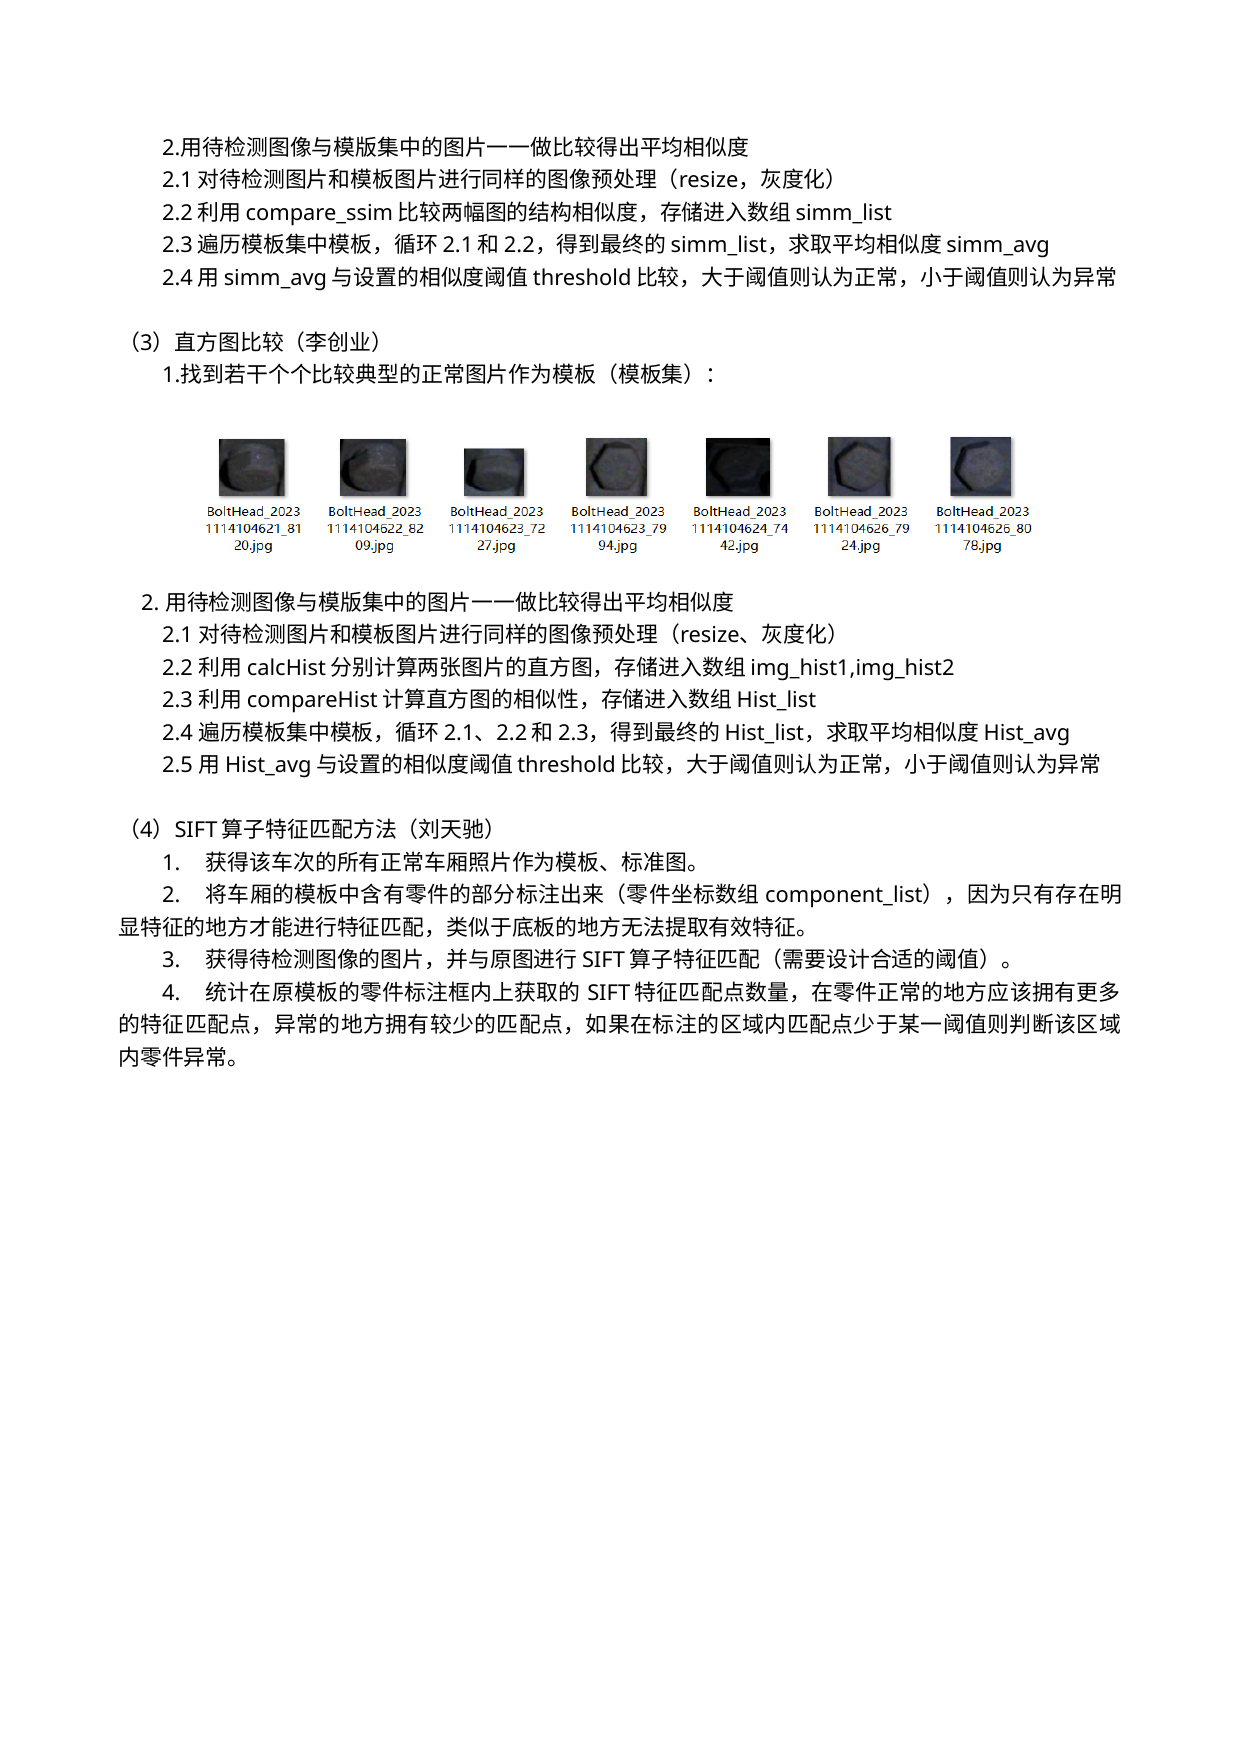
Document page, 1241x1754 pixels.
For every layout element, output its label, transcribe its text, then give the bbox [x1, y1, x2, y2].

list 将车厢的模板中含有零件的部分标注出来（零件坐标数组component_list），因为只有存在明显特征的地方才能进行特征匹配，类似于底板的地方无法提取有效特征。 [118, 877, 1122, 942]
list SIFT算子特征匹配方法（刘天驰） [118, 812, 1122, 844]
text 2.1 对待检测图片和模板图片进行同样的图像预处理（resize、灰度化） [118, 617, 1122, 649]
list 获得该车次的所有正常车厢照片作为模板、标准图。 [118, 844, 1122, 877]
text 2.4 遍历模板集中模板，循环2.1、2.2和2.3，得到最终的Hist_list，求取平均相似度Hist_avg [118, 714, 1122, 747]
picture [187, 389, 1053, 567]
text 2.用待检测图像与模版集中的图片一一做比较得出平均相似度 [118, 129, 1122, 162]
list 获得待检测图像的图片，并与原图进行SIFT算子特征匹配（需要设计合适的阈值）。 [118, 942, 1122, 974]
text 2.2利用compare_ssim比较两幅图的结构相似度，存储进入数组simm_list [118, 194, 1122, 227]
text 2. 用待检测图像与模版集中的图片一一做比较得出平均相似度 [118, 584, 1122, 617]
text 2.3遍历模板集中模板，循环2.1和2.2，得到最终的simm_list，求取平均相似度simm_avg [118, 227, 1122, 259]
text 2.1对待检测图片和模板图片进行同样的图像预处理（resize，灰度化） [118, 162, 1122, 194]
text 2.3 利用compareHist计算直方图的相似性，存储进入数组Hist_list [118, 682, 1122, 714]
text 2.2 利用calcHist分别计算两张图片的直方图，存储进入数组img_hist1,img_hist2 [118, 649, 1122, 682]
text 2.4用simm_avg与设置的相似度阈值threshold比较，大于阈值则认为正常，小于阈值则认为异常 [118, 259, 1122, 292]
list 直方图比较（李创业） [118, 324, 1122, 357]
list 统计在原模板的零件标注框内上获取的SIFT特征匹配点数量，在零件正常的地方应该拥有更多的特征匹配点，异常的地方拥有较少的匹配点，如果在标注的区域内匹配点少于某一阈值则判断该区域内零件异常。 [118, 974, 1122, 1072]
text 2.5 用Hist_avg与设置的相似度阈值threshold比较，大于阈值则认为正常，小于阈值则认为异常 [118, 747, 1122, 779]
text 1.找到若干个个比较典型的正常图片作为模板（模板集）： [118, 357, 1122, 389]
